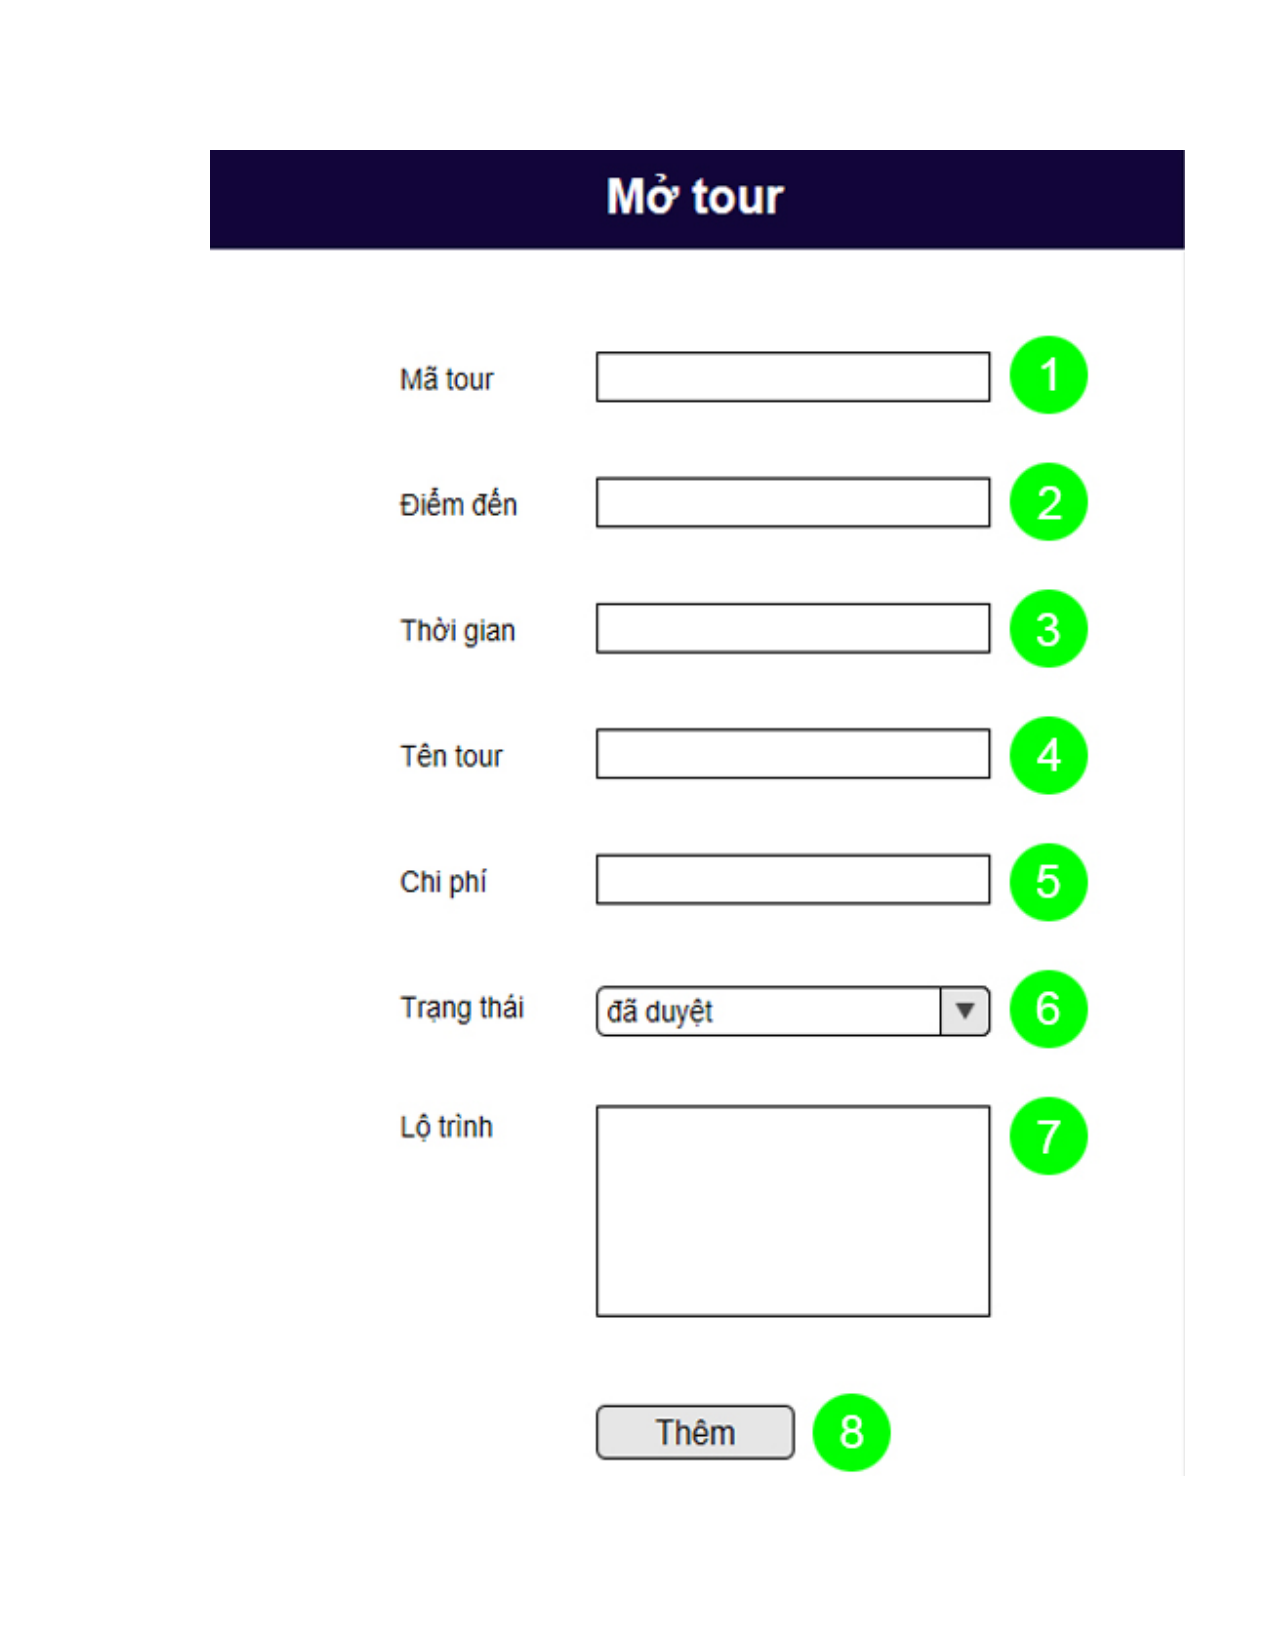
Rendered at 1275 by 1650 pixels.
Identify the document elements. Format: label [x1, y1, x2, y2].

picture [210, 150, 1185, 1476]
